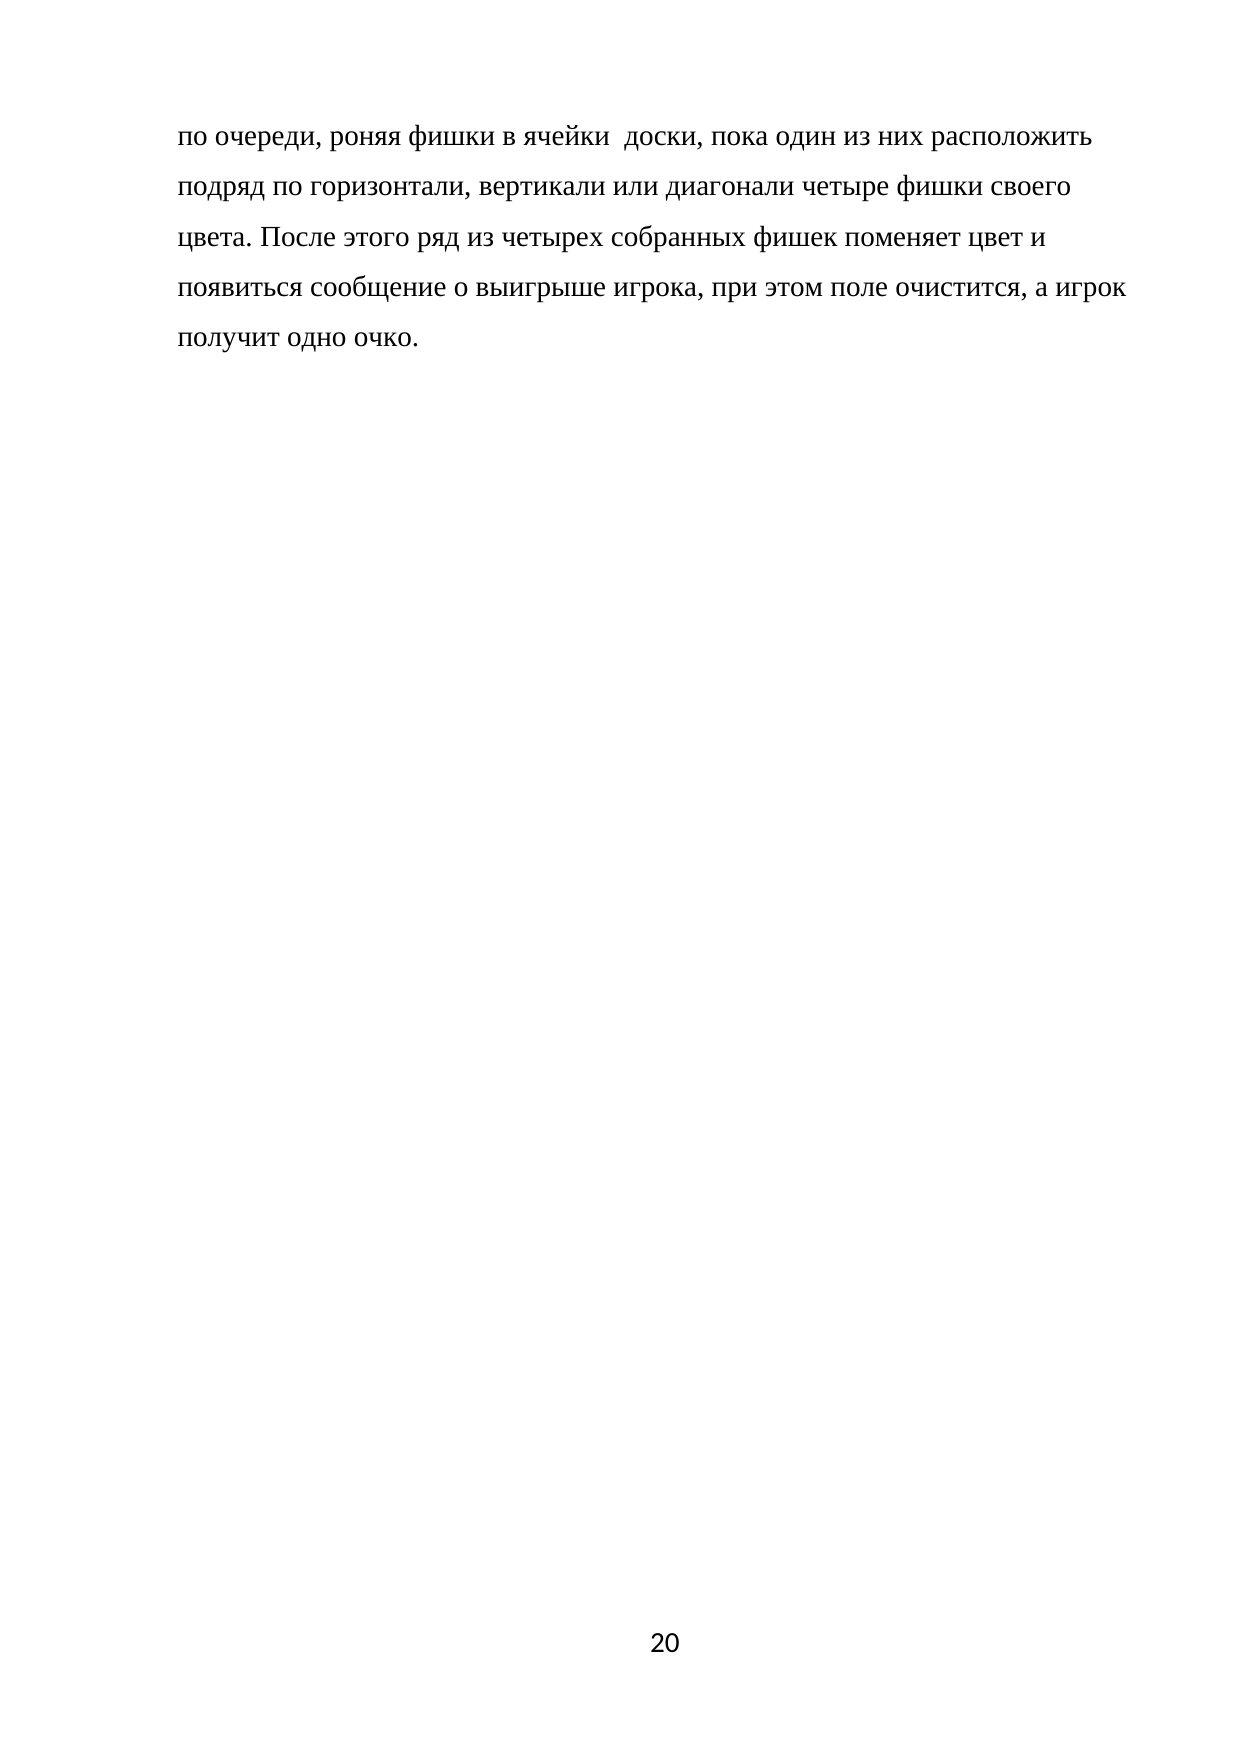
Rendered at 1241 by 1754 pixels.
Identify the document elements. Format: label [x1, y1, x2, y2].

text [177, 118, 1146, 353]
